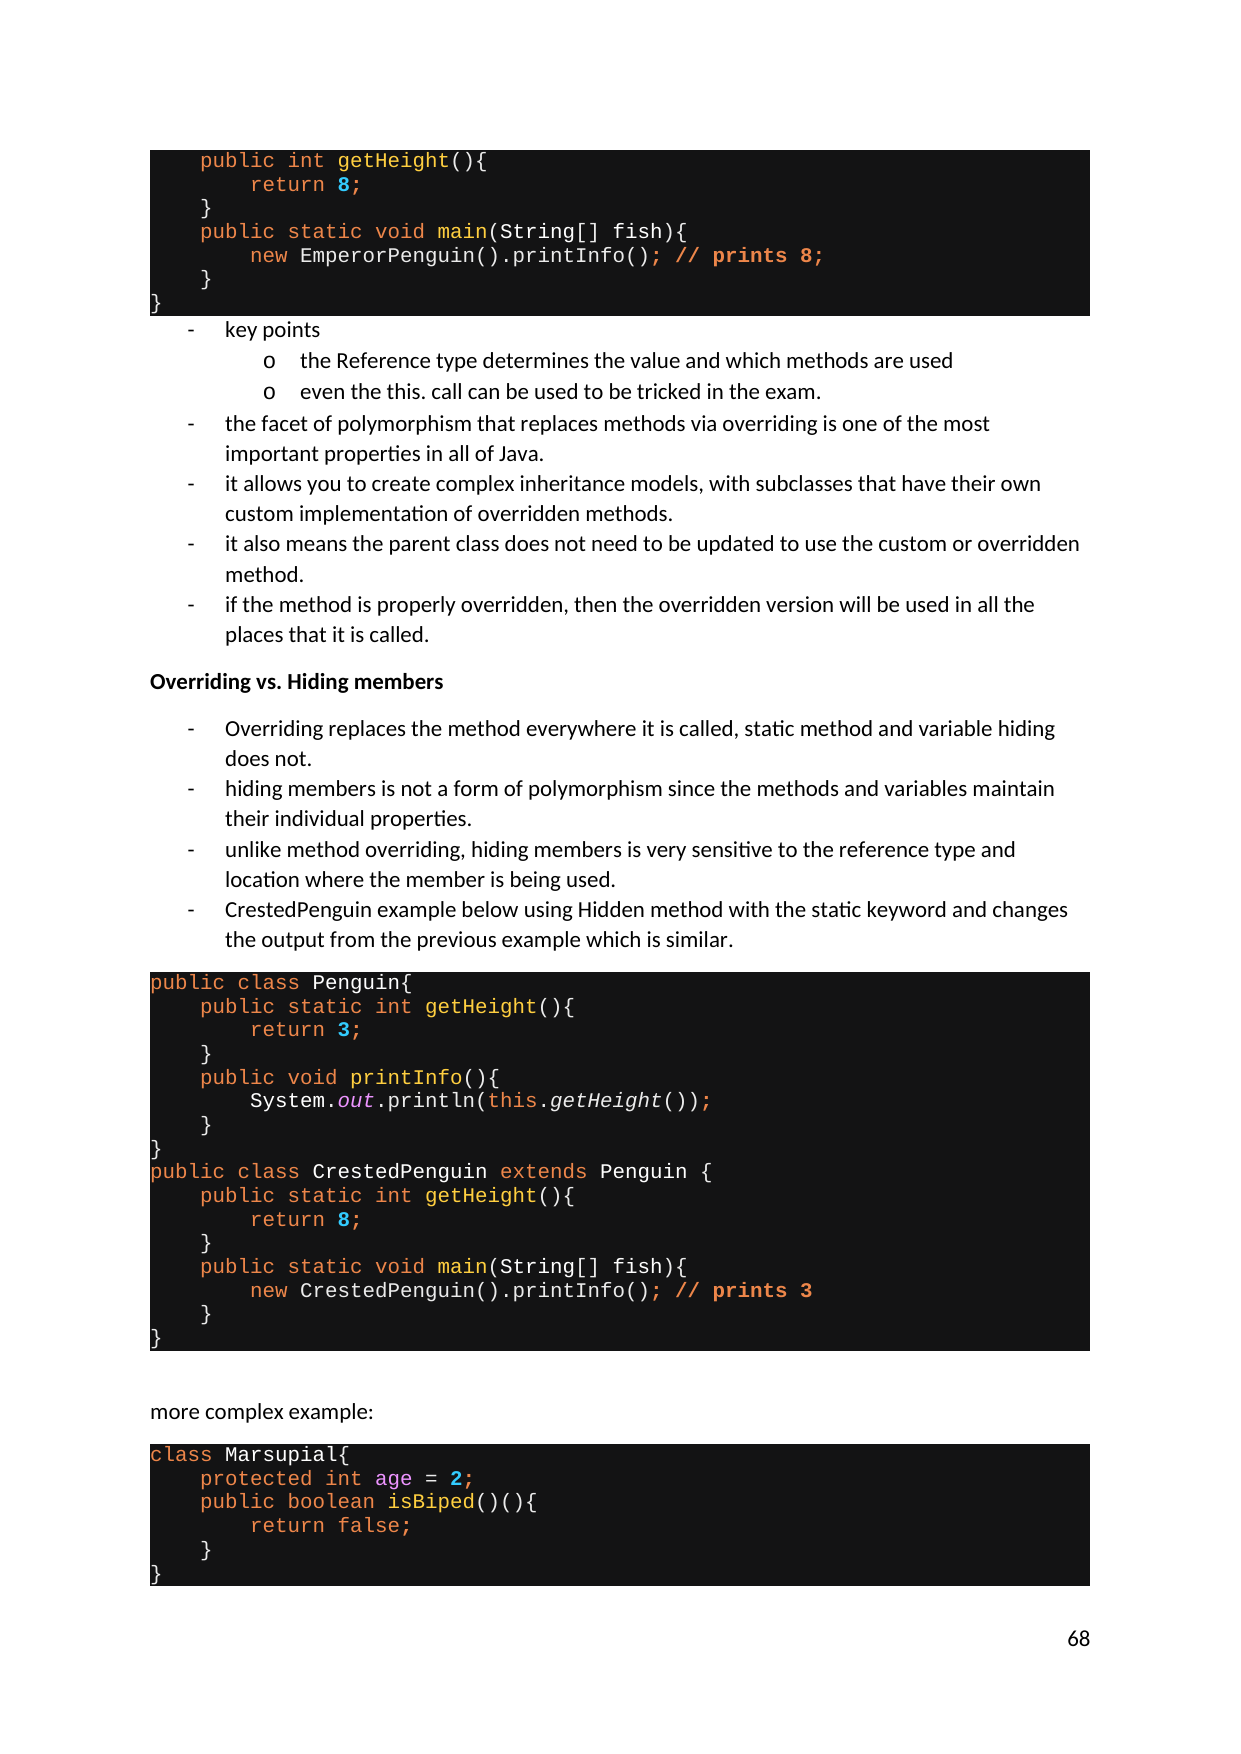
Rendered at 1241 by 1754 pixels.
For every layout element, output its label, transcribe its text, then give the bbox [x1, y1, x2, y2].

list it allows you to create complex inheritance models, with subclasses that have their own custom implementation of overridden methods. [187, 469, 1090, 527]
list Overriding replaces the method everywhere it is called, static method and variable hiding does not. [187, 714, 1090, 772]
list it also means the parent class does not need to be updated to use the custom or overridden method. [187, 529, 1090, 588]
text Overriding vs. Hiding members [150, 667, 1090, 695]
list CrestedPenguin example below using Hidden method with the static keyword and changes the output from the previous example which is similar. [187, 895, 1090, 953]
text more complex example: [150, 1397, 1090, 1425]
list hiding members is not a form of polymorphism since the methods and variables maintain their individual properties. [187, 774, 1090, 832]
list key points [187, 316, 1090, 343]
list unlike method overriding, hiding members is very sensitive to the reference type and location where the member is being used. [187, 835, 1090, 893]
text public class Penguin{ public static int getHeight(){ return 3; } public void printInfo(){ System.out.println(this.getHeight()); } } public class CrestedPenguin extends Penguin { public static int getHeight(){ return 8; } public static void main(String[] fish){ new CrestedPenguin().printInfo(); // prints 3 } } [150, 972, 1090, 1351]
list the Reference type determines the value and which methods are used [262, 346, 1090, 375]
list the facet of polymorphism that replaces methods via overriding is one of the most important properties in all of Java. [187, 409, 1090, 467]
list even the this. call can be used to be tricked in the exam. [262, 377, 1090, 406]
list if the method is properly overridden, then the overridden version will be used in all the places that it is called. [187, 590, 1090, 648]
